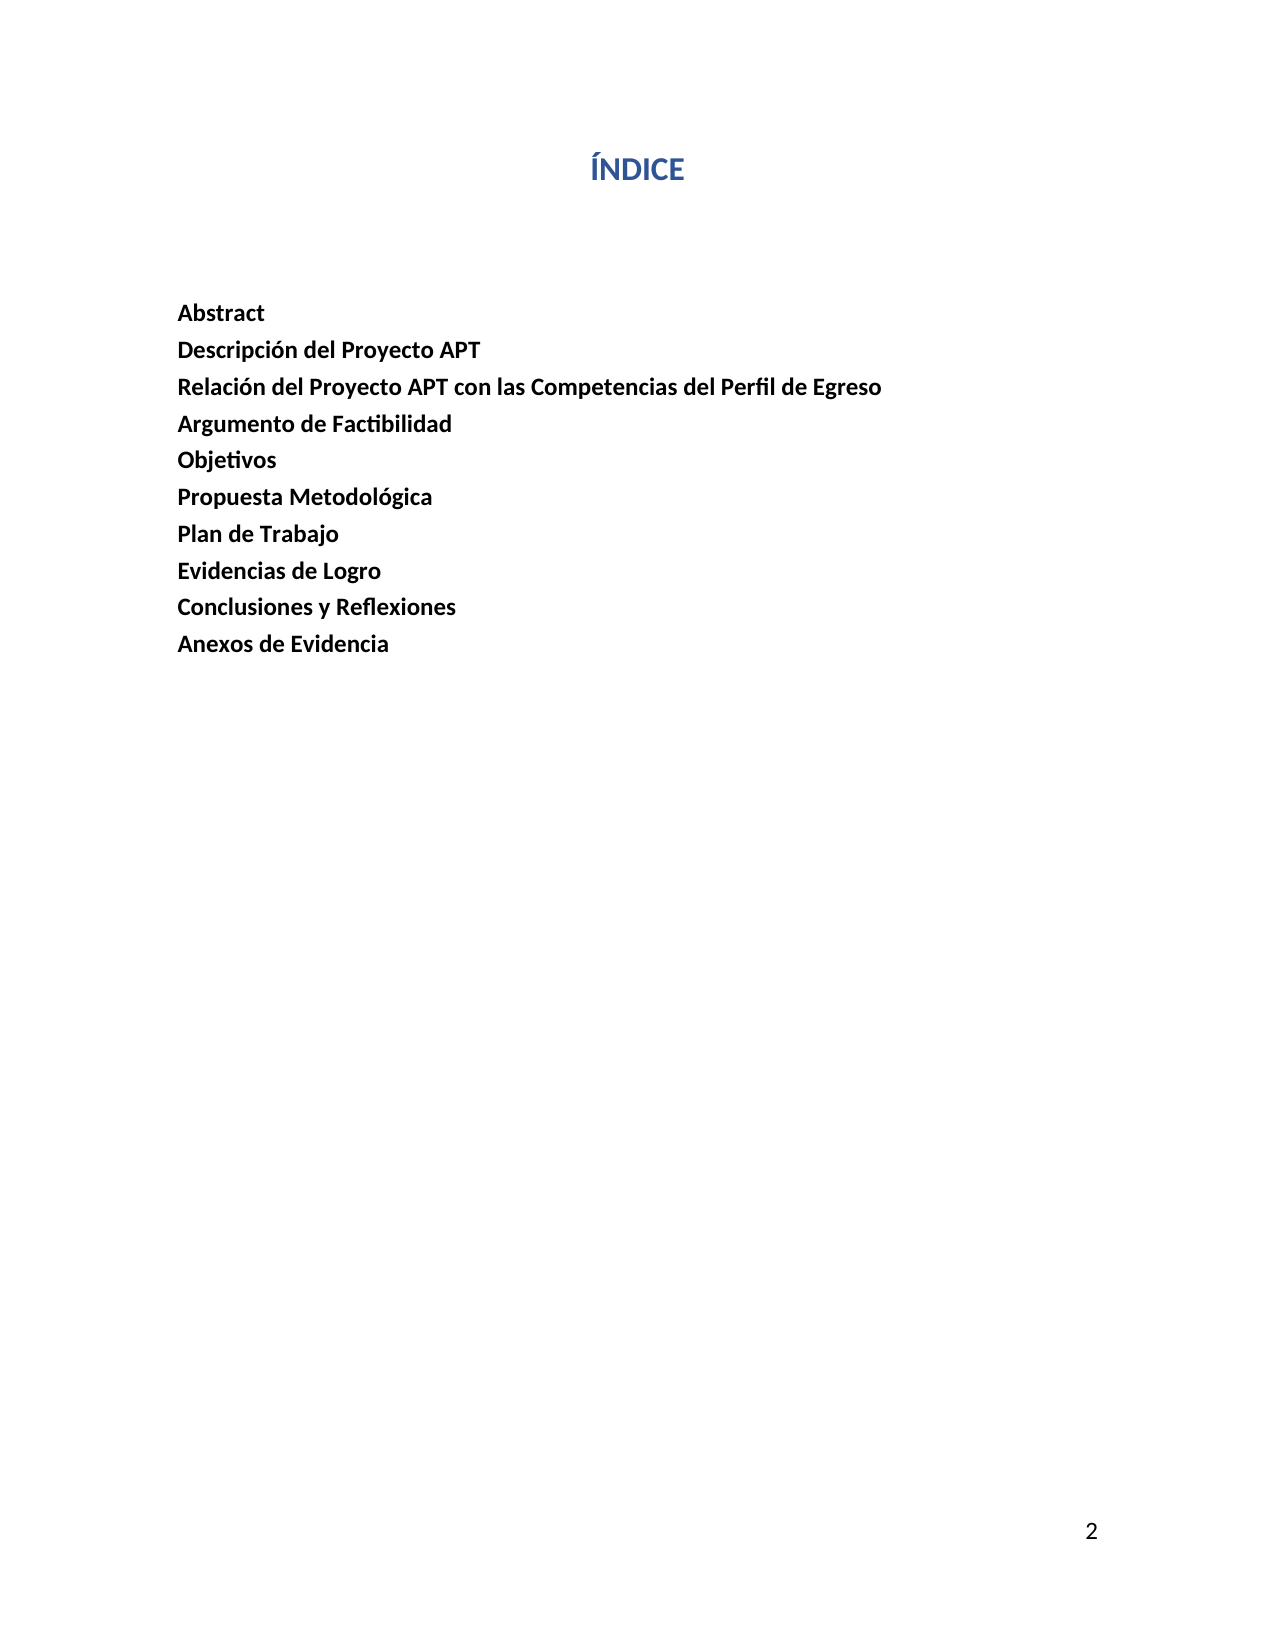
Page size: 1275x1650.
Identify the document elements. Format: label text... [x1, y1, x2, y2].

text ÍNDICE [177, 148, 1098, 188]
